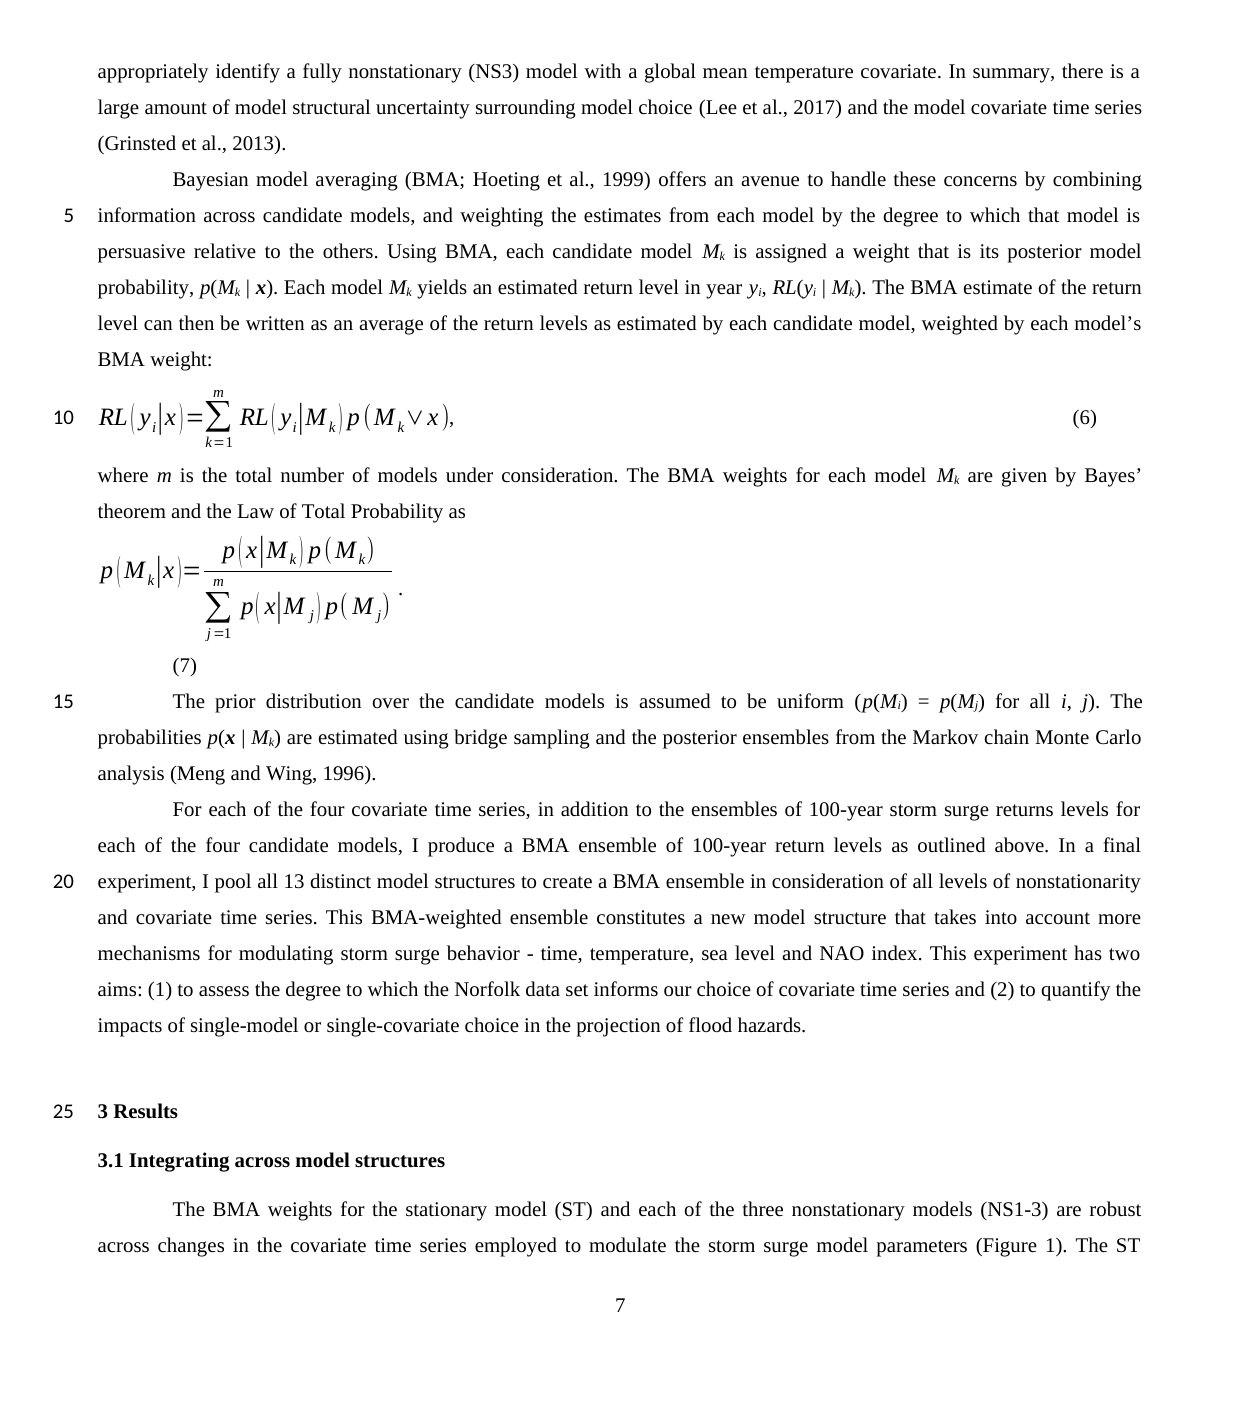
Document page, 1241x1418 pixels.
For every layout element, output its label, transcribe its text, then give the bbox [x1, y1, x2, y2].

text where m is the total number of models under consideration. The BMA weights for each model Mk are given by Bayes’ theorem and the Law of Total Probability as [97, 463, 1143, 523]
subtitle 3.1 Integrating across model structures [97, 1148, 1143, 1172]
text Bayesian model averaging (BMA; Hoeting et al., 1999) offers an avenue to handle these concerns by combining information across candidate models, and weighting the estimates from each model by the degree to which that model is persuasive relative to the others. Using BMA, each candidate model Mk is assigned a weight that is its posterior model probability, p(Mk | x). Each model Mk yields an estimated return level in year yi, RL(yi | Mk). The BMA estimate of the return level can then be written as an average of the return levels as estimated by each candidate model, weighted by each model’s BMA weight: [97, 167, 1143, 371]
text For each of the four covariate time series, in addition to the ensembles of 100-year storm surge returns levels for each of the four candidate models, I produce a BMA ensemble of 100-year return levels as outlined above. In a final experiment, I pool all 13 distinct model structures to create a BMA ensemble in consideration of all levels of nonstationarity and covariate time series. This BMA-weighted ensemble constitutes a new model structure that takes into account more mechanisms for modulating storm surge behavior - time, temperature, sea level and NAO index. This experiment has two aims: (1) to assess the degree to which the Norfolk data set informs our choice of covariate time series and (2) to quantify the impacts of single-model or single-covariate choice in the projection of flood hazards. [97, 797, 1143, 1037]
subtitle 3 Results [97, 1099, 1143, 1123]
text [97, 1197, 1143, 1257]
text . (7) [97, 535, 1143, 677]
text The prior distribution over the candidate models is assumed to be uniform (p(Mi) = p(Mj) for all i, j). The probabilities p(x | Mk) are estimated using bridge sampling and the posterior ensembles from the Markov chain Monte Carlo analysis (Meng and Wing, 1996). [97, 688, 1143, 785]
text , (6) [97, 383, 1143, 451]
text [97, 59, 1143, 155]
